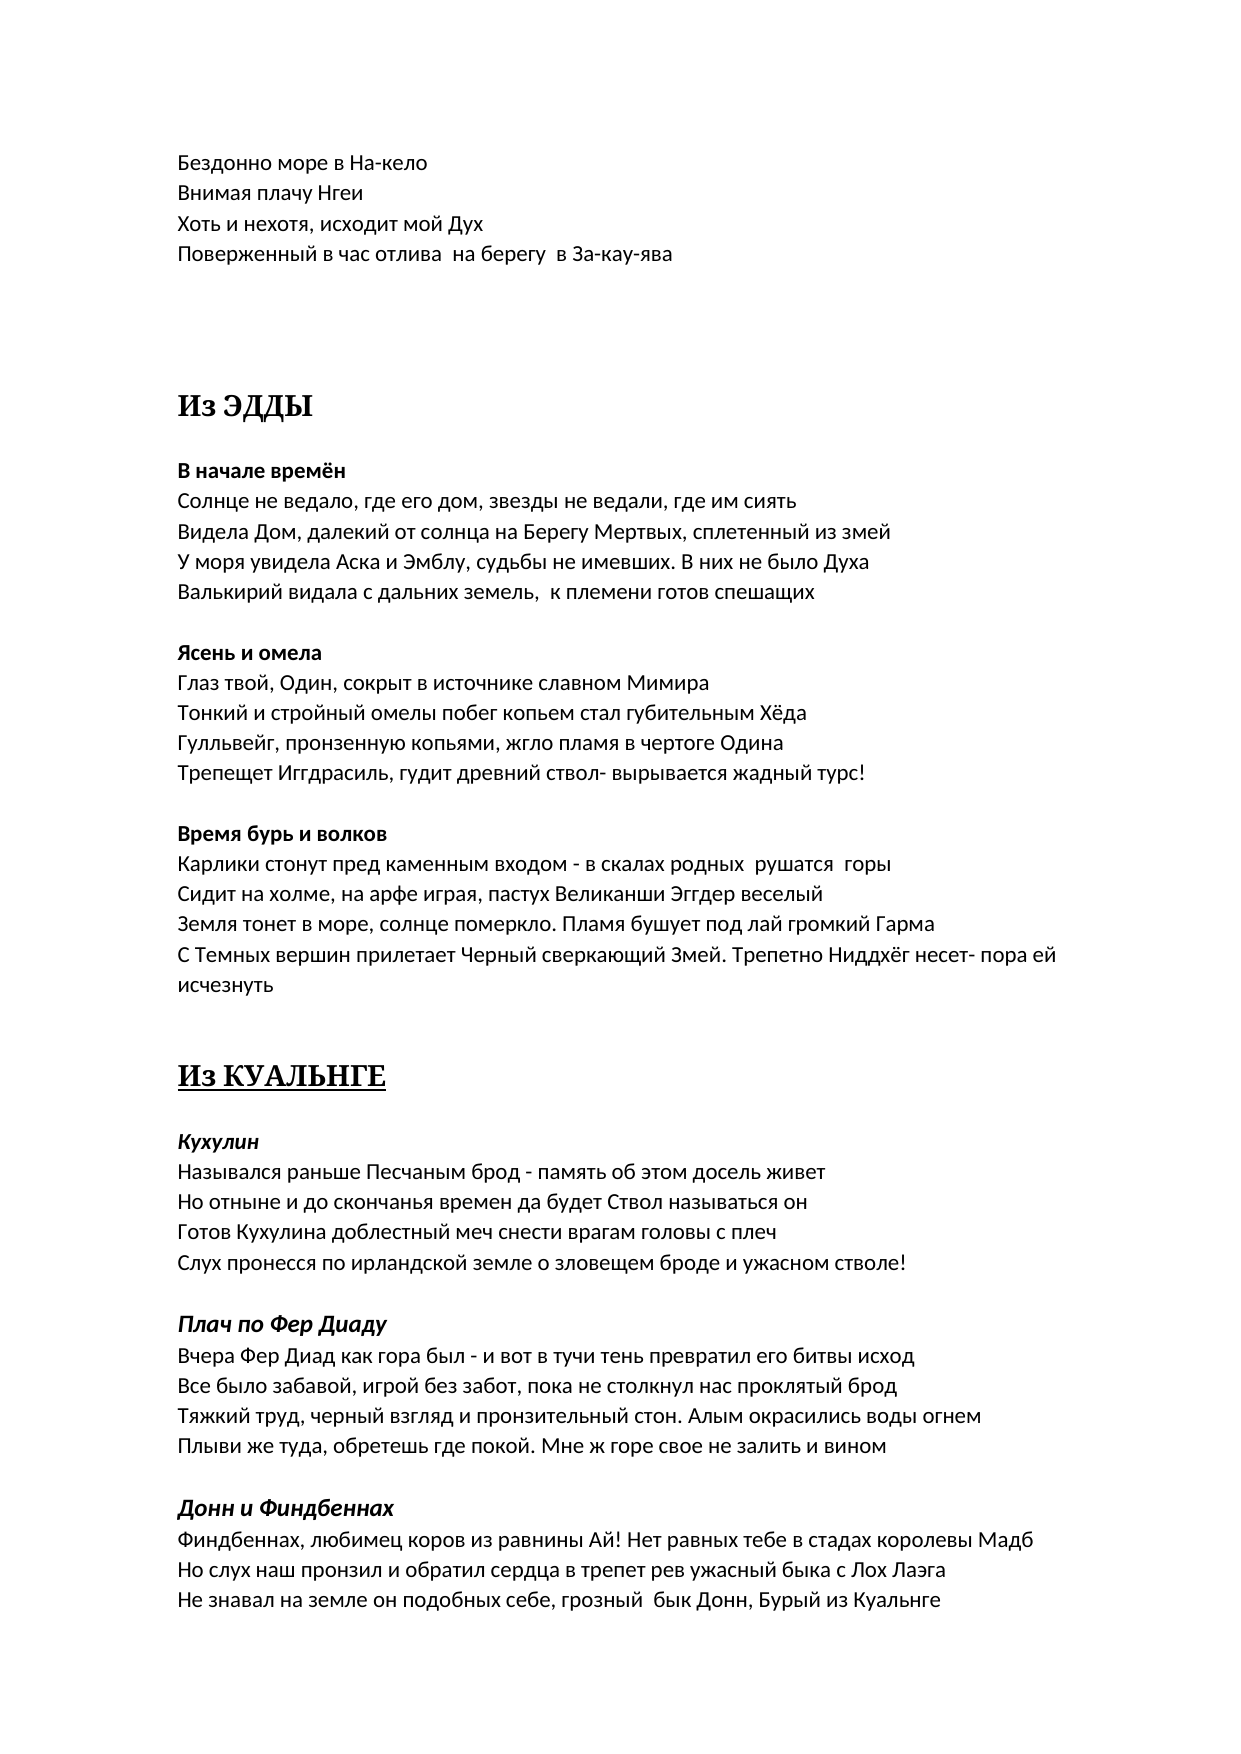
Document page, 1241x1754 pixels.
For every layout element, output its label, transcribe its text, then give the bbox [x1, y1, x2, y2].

text Назывался раньше Песчаным брод - память об этом досель живет [177, 1157, 1152, 1185]
text Земля тонет в море, солнце померкло. Пламя бушует под лай громкий Гарма [177, 909, 1152, 937]
text Кухулин [177, 1127, 1152, 1155]
text В начале времён [177, 456, 1152, 484]
text Бездонно море в На-кело [177, 148, 1152, 176]
text Тонкий и стройный омелы побег копьем стал губительным Хёда [177, 698, 1152, 726]
text Гулльвейг, пронзенную копьями, жгло пламя в чертоге Одина [177, 728, 1152, 756]
text Глаз твой, Один, сокрыт в источнике славном Мимира [177, 668, 1152, 696]
text Готов Кухулина доблестный меч снести врагам головы с плеч [177, 1217, 1152, 1246]
text Карлики стонут пред каменным входом - в скалах родных рушатся горы [177, 849, 1152, 877]
text Слух пронесся по ирландской земле о зловещем броде и ужасном стволе! [177, 1248, 1152, 1276]
text Плач по Фер Диаду [177, 1308, 1152, 1339]
text У моря увидела Аска и Эмблу, судьбы не имевших. В них не было Духа [177, 547, 1152, 575]
text Все было забавой, игрой без забот, пока не столкнул нас проклятый брод [177, 1371, 1152, 1399]
text Из ЭДДЫ [177, 390, 1152, 423]
text Но отныне и до скончанья времен да будет Ствол называться он [177, 1187, 1152, 1215]
text С Темных вершин прилетает Черный сверкающий Змей. Трепетно Ниддхёг несет- пора ей исчезнуть [177, 940, 1152, 998]
text Не знавал на земле он подобных себе, грозный бык Донн, Бурый из Куальнге [177, 1585, 1152, 1613]
text Тяжкий труд, черный взгляд и пронзительный стон. Алым окрасились воды огнем [177, 1401, 1152, 1429]
text Сидит на холме, на арфе играя, пастух Великанши Эггдер веселый [177, 879, 1152, 907]
text Донн и Финдбеннах [177, 1492, 1152, 1523]
text Время бурь и волков [177, 819, 1152, 847]
text Плыви же туда, обретешь где покой. Мне ж горе свое не залить и вином [177, 1432, 1152, 1460]
text Хоть и нехотя, исходит мой Дух [177, 209, 1152, 237]
text Трепещет Иггдрасиль, гудит древний ствол- вырывается жадный турс! [177, 758, 1152, 786]
text Солнце не ведало, где его дом, звезды не ведали, где им сиять [177, 487, 1152, 514]
text Финдбеннах, любимец коров из равнины Ай! Нет равных тебе в стадах королевы Мадб [177, 1525, 1152, 1553]
text Ясень и омела [177, 638, 1152, 666]
text Из КУАЛЬНГЕ [177, 1061, 1152, 1094]
text Валькирий видала с дальних земель, к племени готов спешащих [177, 577, 1152, 605]
text Внимая плачу Нгеи [177, 178, 1152, 207]
text Поверженный в час отлива на берегу в За-кау-ява [177, 239, 1152, 267]
text Видела Дом, далекий от солнца на Берегу Мертвых, сплетенный из змей [177, 517, 1152, 545]
text Но слух наш пронзил и обратил сердца в трепет рев ужасный быка с Лох Лаэга [177, 1555, 1152, 1583]
text Вчера Фер Диад как гора был - и вот в тучи тень превратил его битвы исход [177, 1341, 1152, 1369]
